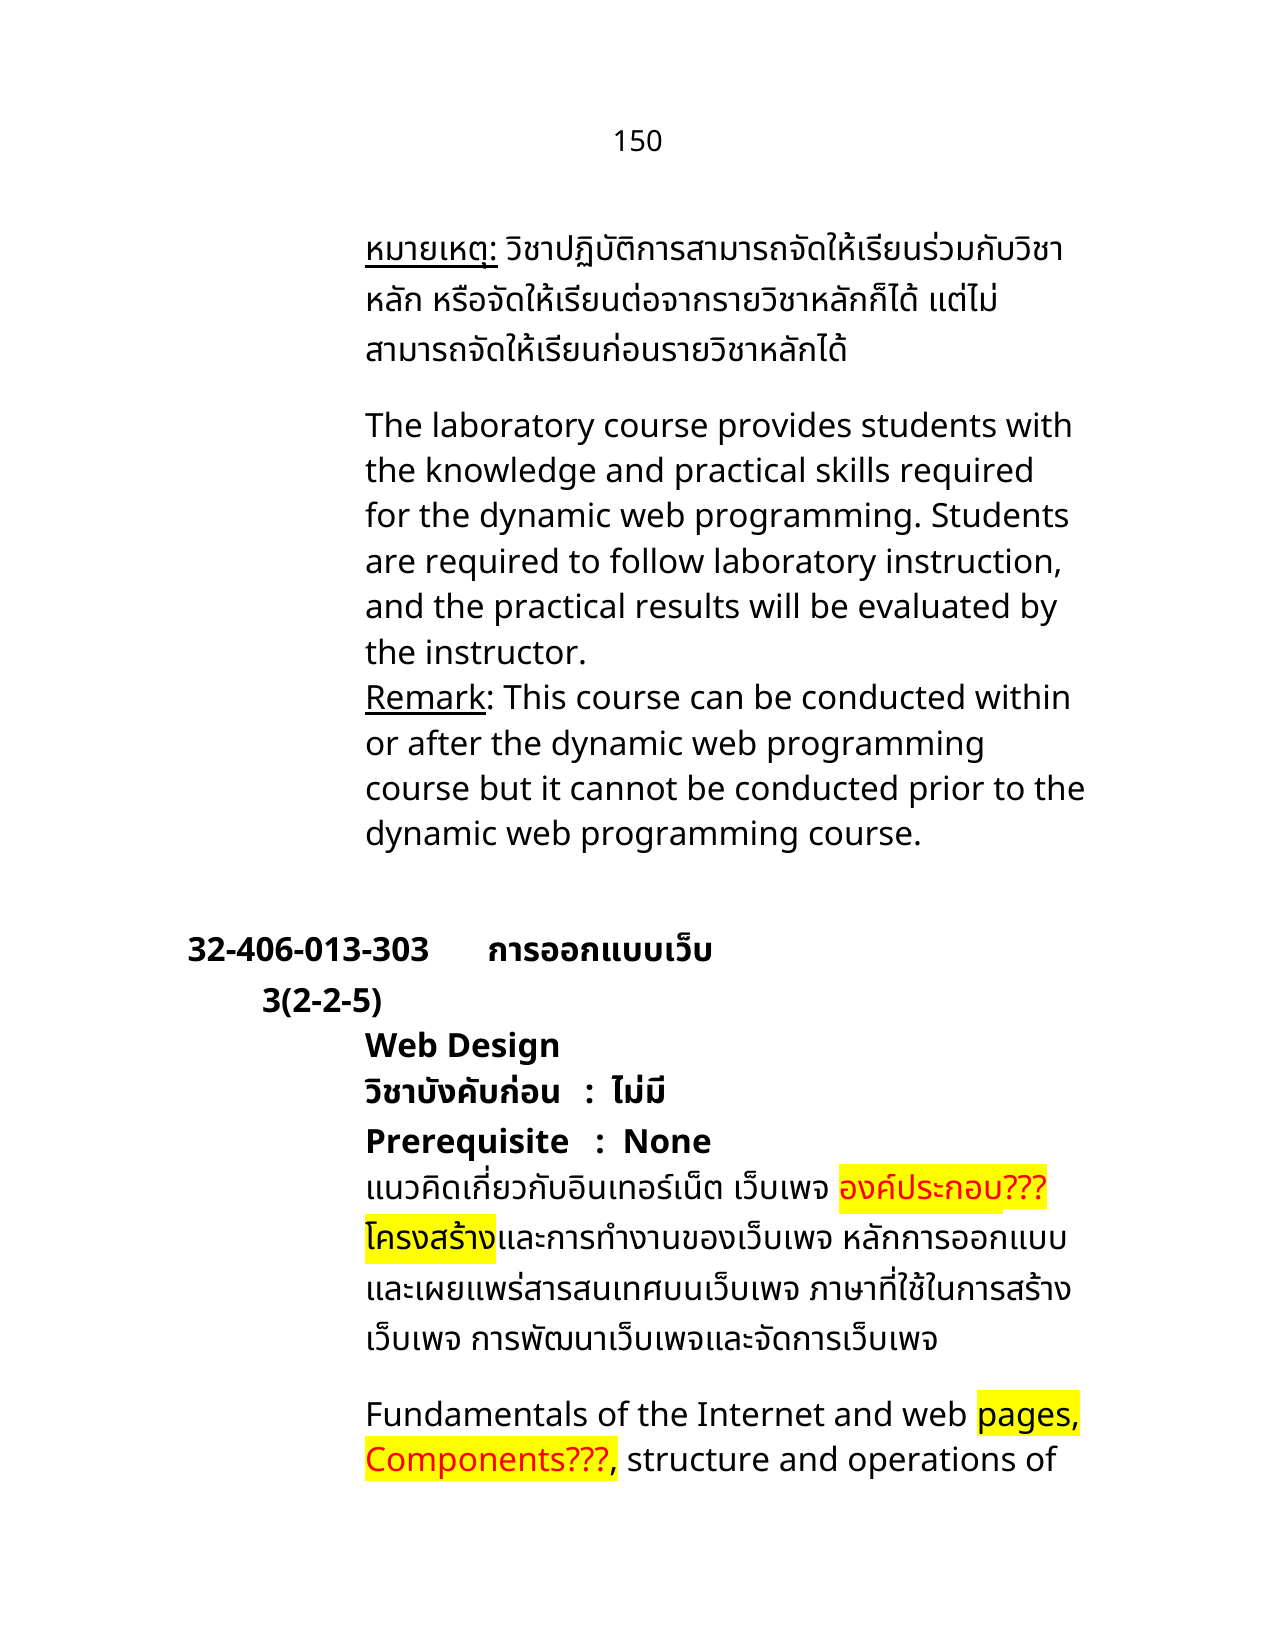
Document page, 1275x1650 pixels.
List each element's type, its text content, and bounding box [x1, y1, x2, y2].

text แนวคิดเกี่ยวกับอินเทอร์เน็ต เว็บเพจ องค์ประกอบ??? โครงสร้างและการทำงานของเว็บเพจ หลักการออกแบบและเผยแพร่สารสนเทศบนเว็บเพจ ภาษาที่ใช้ในการสร้างเว็บเพจ การพัฒนาเว็บเพจและจัดการเว็บเพจ [365, 1163, 1087, 1365]
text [365, 1390, 1087, 1481]
text Web Design [187, 1022, 1087, 1067]
text Prerequisite : None [187, 1118, 1087, 1163]
text 32-406-013-303 การออกแบบเว็บ 3(2-2-5) [187, 926, 1087, 1022]
text วิชาบังคับก่อน : ไม่มี [187, 1067, 1087, 1118]
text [365, 225, 1087, 376]
text The laboratory course provides students with the knowledge and practical skills required for the dynamic web programming. Students are required to follow laboratory instruction, and the practical results will be evaluated by the instructor. Remark: This course can be conducted within or after the dynamic web programming course but it cannot be conducted prior to the dynamic web programming course. [365, 401, 1087, 856]
